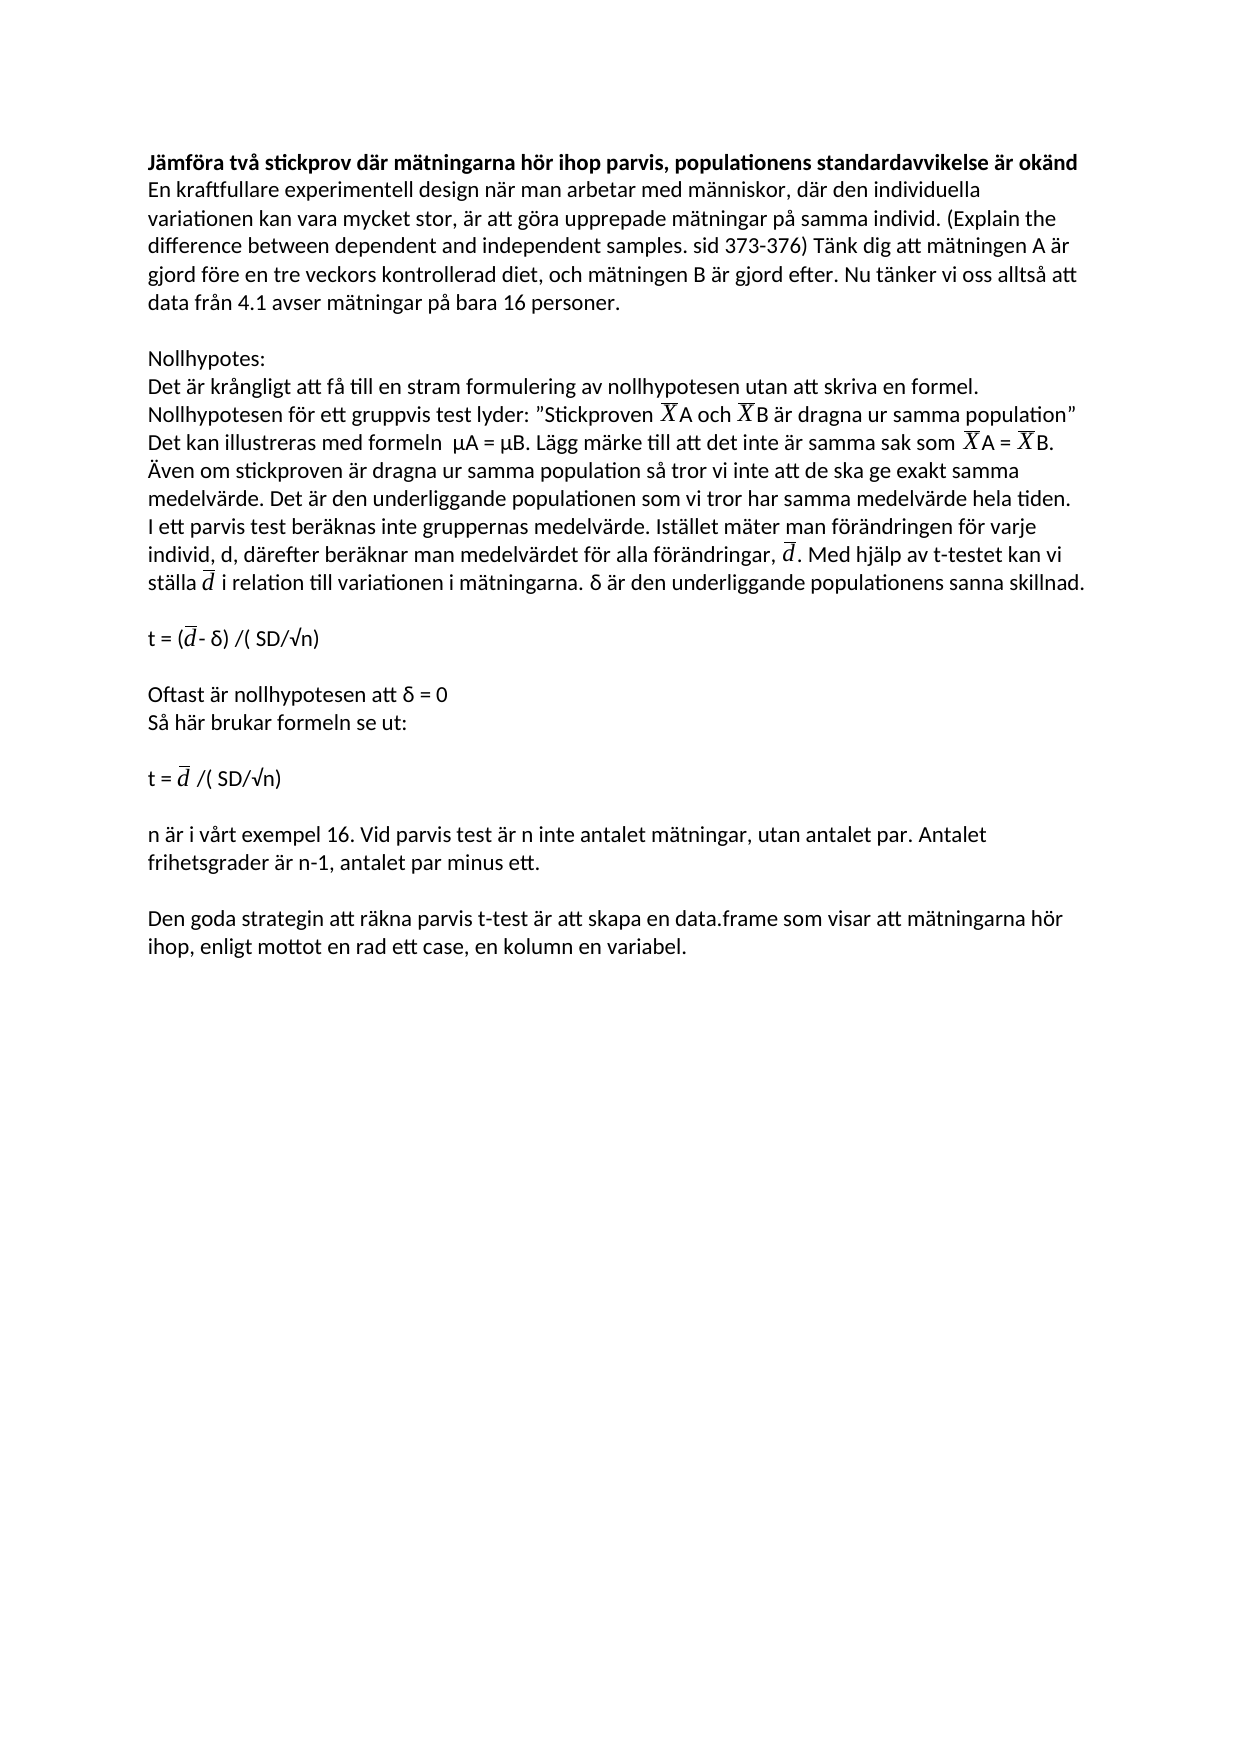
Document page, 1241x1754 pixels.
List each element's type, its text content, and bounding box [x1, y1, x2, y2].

text Det är krångligt att få till en stram formulering av nollhypotesen utan att skriva en formel. [148, 372, 1093, 400]
text Nollhypotesen för ett gruppvis test lyder: ”Stickproven A och B är dragna ur samma population” Det kan illustreras med formeln µA = µB. Lägg märke till att det inte är samma sak som A = B. Även om stickproven är dragna ur samma population så tror vi inte att de ska ge exakt samma medelvärde. Det är den underliggande populationen som vi tror har samma medelvärde hela tiden. [148, 400, 1093, 512]
text t = (- δ) /( SD/√n) [148, 624, 1093, 652]
text Jämföra två stickprov där mätningarna hör ihop parvis, populationens standardavvikelse är okänd [148, 148, 1093, 176]
text Nollhypotes: [148, 344, 1093, 372]
text Så här brukar formeln se ut: [148, 708, 1093, 736]
text En kraftfullare experimentell design när man arbetar med människor, där den individuella variationen kan vara mycket stor, är att göra upprepade mätningar på samma individ. (Explain the difference between dependent and independent samples. sid 373-376) Tänk dig att mätningen A är gjord före en tre veckors kontrollerad diet, och mätningen B är gjord efter. Nu tänker vi oss alltså att data från 4.1 avser mätningar på bara 16 personer. [148, 176, 1093, 316]
text I ett parvis test beräknas inte gruppernas medelvärde. Istället mäter man förändringen för varje individ, d, därefter beräknar man medelvärdet för alla förändringar, . Med hjälp av t-testet kan vi ställa i relation till variationen i mätningarna. δ är den underliggande populationens sanna skillnad. [148, 512, 1093, 596]
text t = /( SD/√n) [148, 764, 1093, 792]
text n är i vårt exempel 16. Vid parvis test är n inte antalet mätningar, utan antalet par. Antalet frihetsgrader är n-1, antalet par minus ett. [148, 820, 1093, 876]
text Den goda strategin att räkna parvis t-test är att skapa en data.frame som visar att mätningarna hör ihop, enligt mottot en rad ett case, en kolumn en variabel. [148, 904, 1093, 960]
text Oftast är nollhypotesen att δ = 0 [148, 680, 1093, 708]
